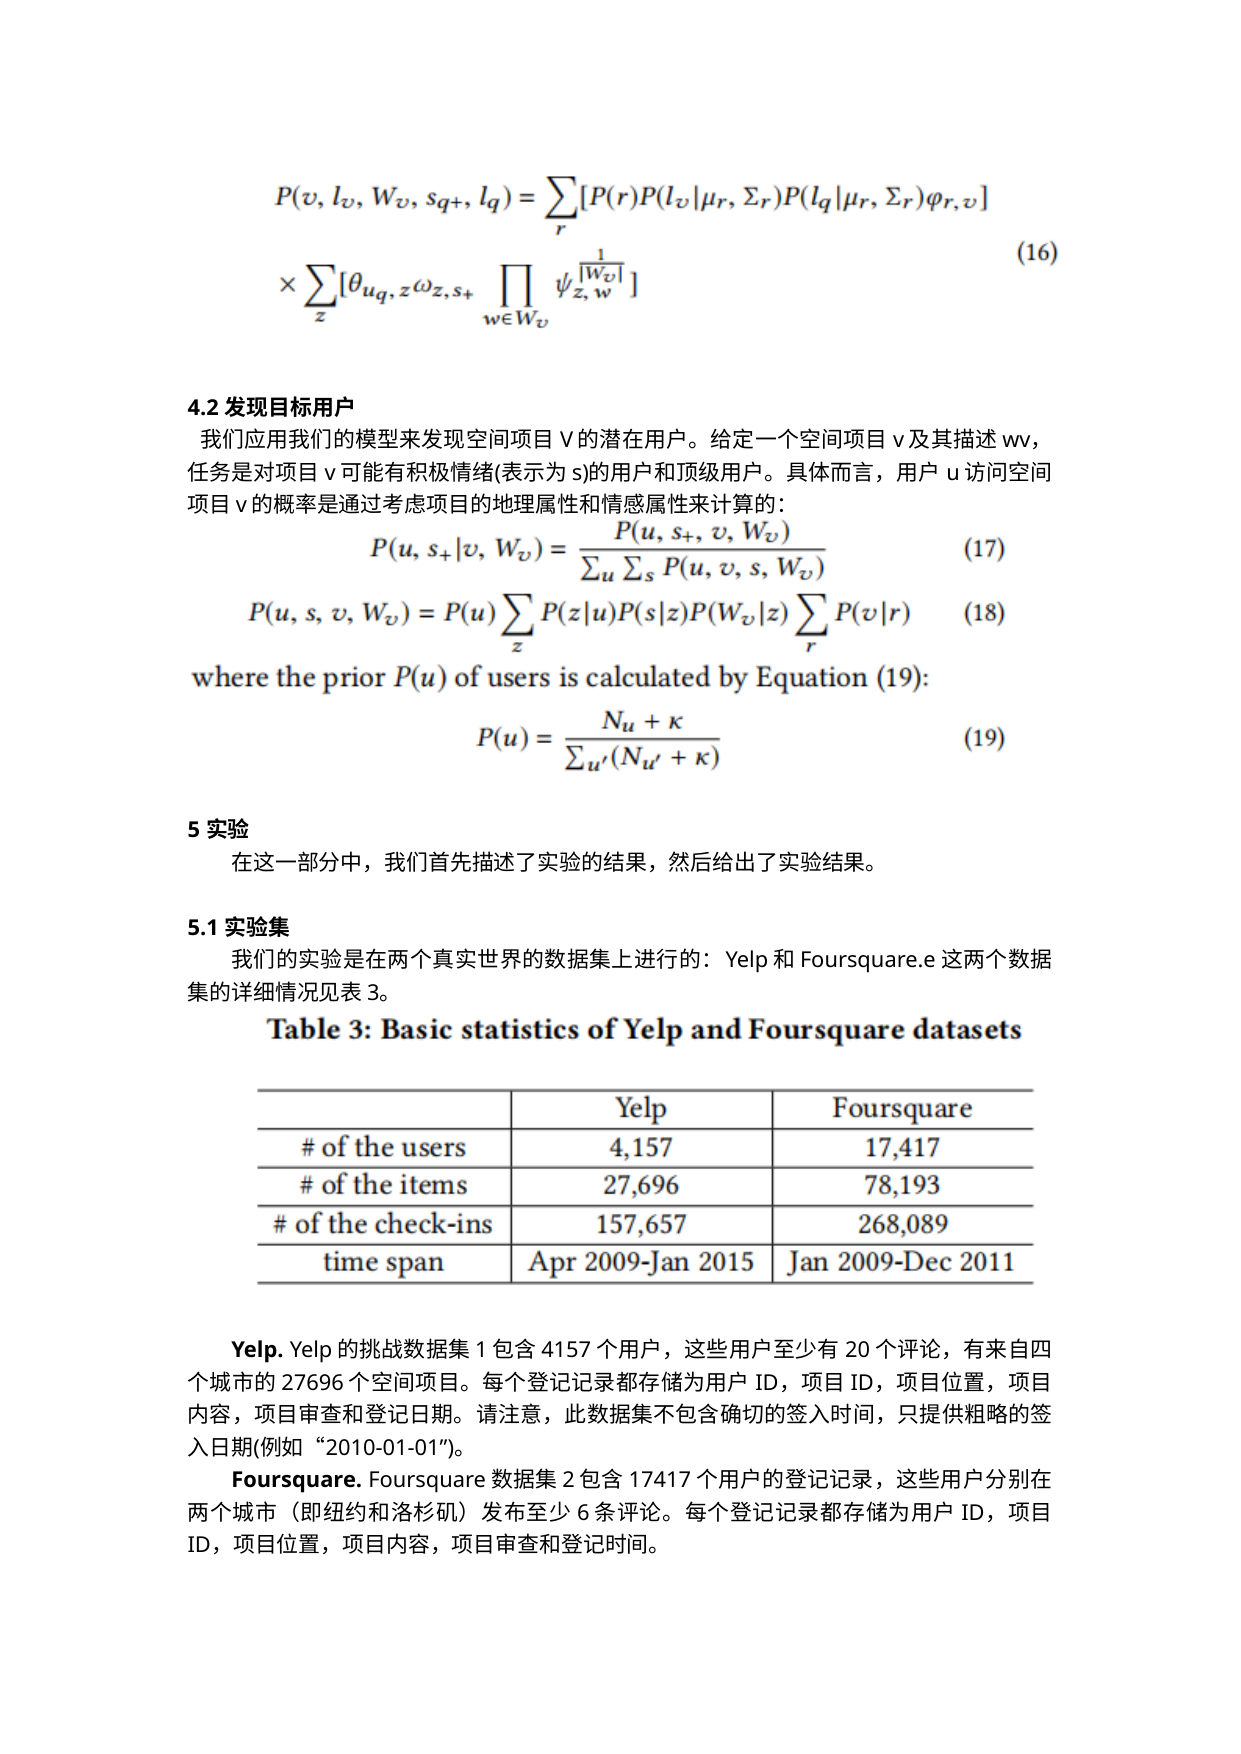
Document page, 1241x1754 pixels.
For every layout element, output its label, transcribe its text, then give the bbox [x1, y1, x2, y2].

text Yelp. Yelp的挑战数据集1包含4157个用户，这些用户至少有20个评论，有来自四个城市的27696个空间项目。每个登记记录都存储为用户ID，项目ID，项目位置，项目内容，项目审查和登记日期。请注意，此数据集不包含确切的签入时间，只提供粗略的签入日期(例如“2010-01-01”)。 [187, 1332, 1053, 1462]
picture [231, 1007, 1069, 1307]
text 5 实验 [187, 812, 1053, 844]
text 在这一部分中，我们首先描述了实验的结果，然后给出了实验结果。 [187, 844, 1053, 877]
picture [187, 519, 1041, 779]
text 我们应用我们的模型来发现空间项目V的潜在用户。给定一个空间项目v及其描述wv，任务是对项目v可能有积极情绪(表示为s)的用户和顶级用户。具体而言，用户u访问空间项目v的概率是通过考虑项目的地理属性和情感属性来计算的： [187, 422, 1053, 519]
text 5.1 实验集 [187, 909, 1053, 942]
picture [231, 162, 1072, 358]
text 我们的实验是在两个真实世界的数据集上进行的：Yelp和Foursquare.e这两个数据集的详细情况见表3。 [187, 942, 1053, 1007]
text 4.2 发现目标用户 [187, 389, 1053, 422]
text Foursquare. Foursquare数据集2包含17417个用户的登记记录，这些用户分别在两个城市（即纽约和洛杉矶）发布至少6条评论。每个登记记录都存储为用户ID，项目ID，项目位置，项目内容，项目审查和登记时间。 [187, 1462, 1053, 1559]
